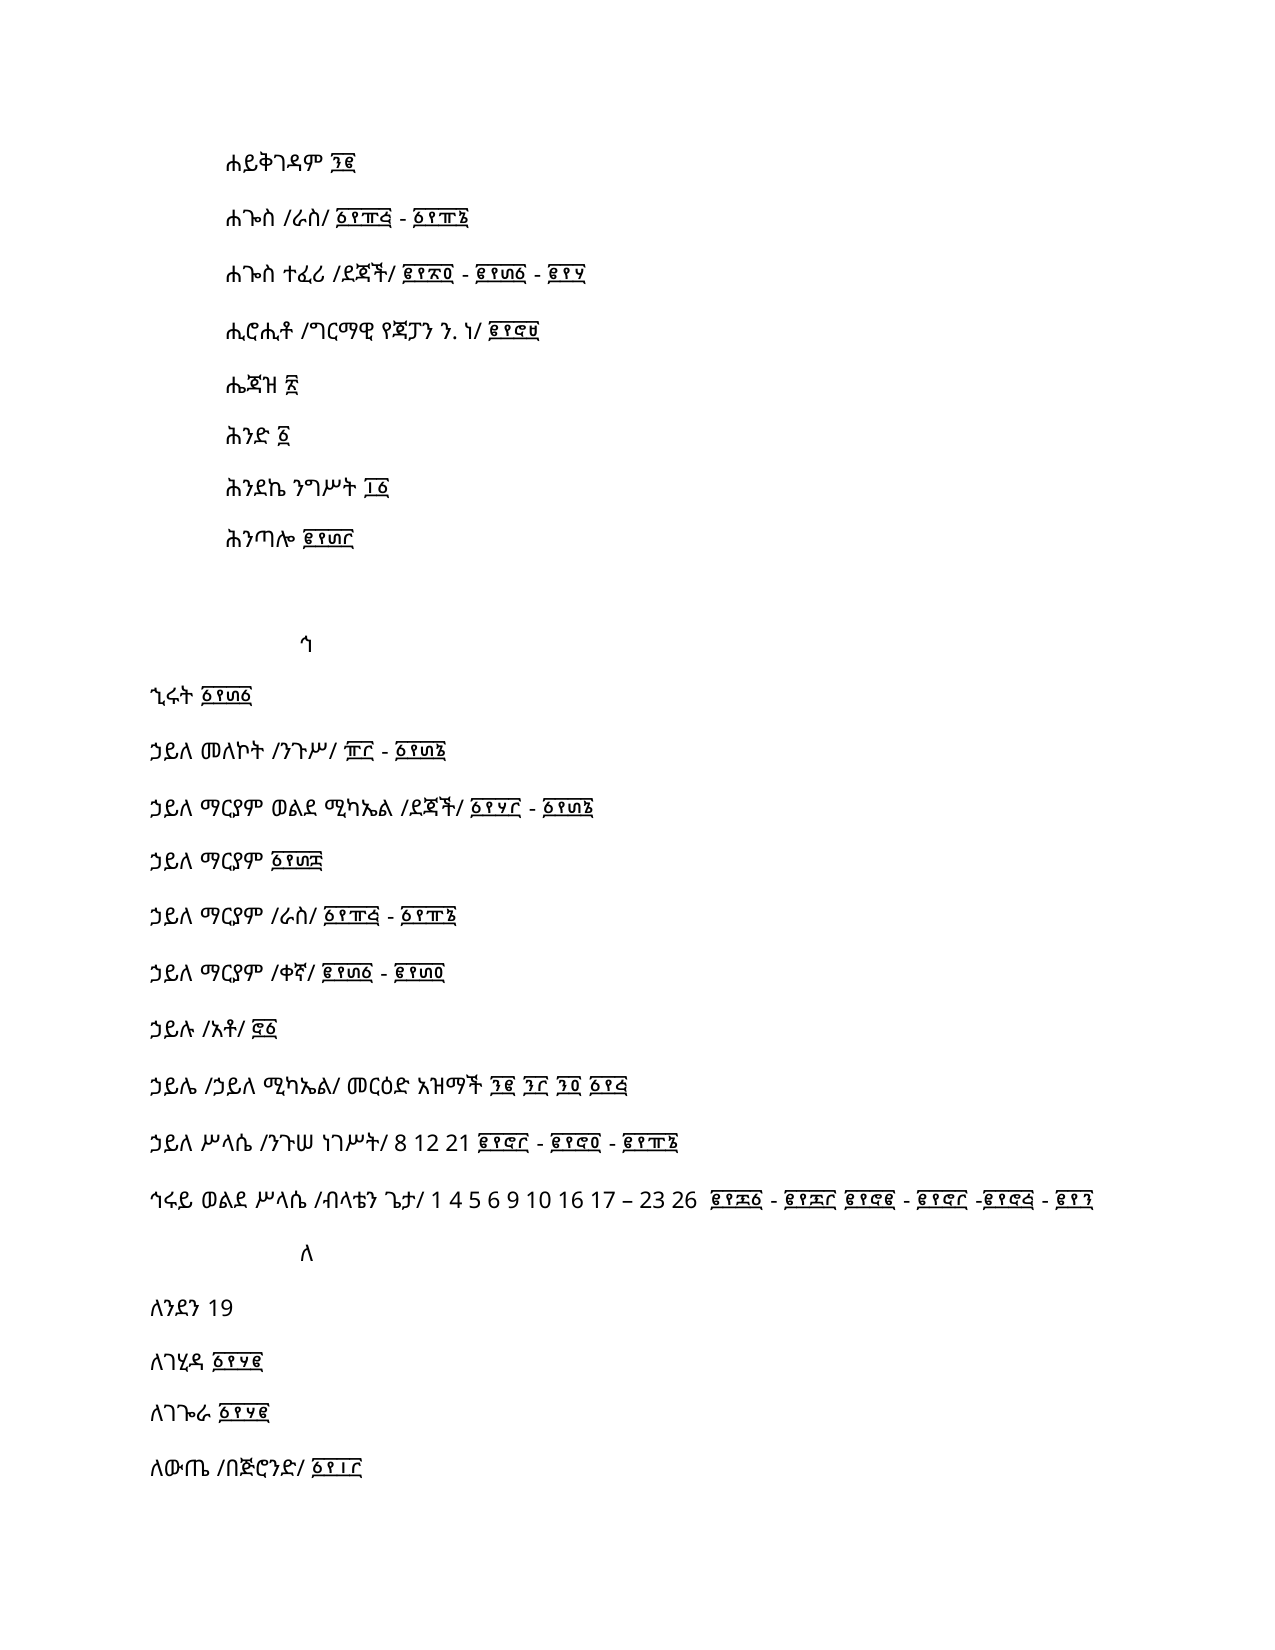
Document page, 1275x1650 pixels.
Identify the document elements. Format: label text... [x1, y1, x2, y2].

text ሒሮሒቶ /ግርማዊ የጃፓን ን. ነ/ ፪፻፸፱ [150, 315, 1125, 346]
text ሐጐስ ተፈሪ /ደጃች/ ፪፻፳፬ - ፪፻፴፩ - ፪፻፶ [150, 258, 1125, 289]
text ኃይለ ማርያም ፩፻፴፰ [150, 848, 1125, 875]
text ኃይሌ /ኃይለ ሚካኤል/ መርዕድ አዝማች ፺፪ ፺፫ ፺፬ ፩፻፭ [150, 1070, 1125, 1101]
text ሕንደኬ ንግሥት ፲፩ [150, 475, 1125, 501]
text ኅሩይ ወልደ ሥላሴ /ብላቴን ጌታ/ 1 4 5 6 9 10 16 17 – 23 26 ፪፻፷፩ - ፪፻፷፫ ፪፻፸፪ - ፪፻፸፫ -፪፻፸፭ - ፪፻፺ [150, 1184, 1125, 1215]
text ኃይለ መለኮት /ንጉሥ/ ፹፫ - ፩፻፴፮ [150, 735, 1125, 766]
text ኃይለ ማርያም ወልደ ሚካኤል /ደጃች/ ፩፻፶፫ - ፩፻፴፮ [150, 792, 1125, 823]
text ለገሂዳ ፩፻፶፪ [150, 1349, 1125, 1375]
text ኃይለ ማርያም /ቀኛ/ ፪፻፴፩ - ፪፻፴፬ [150, 957, 1125, 988]
text ለንደን 19 [150, 1292, 1125, 1323]
text ለውጤ /በጅሮንድ/ ፩፻፲፫ [150, 1452, 1125, 1483]
text ሐይቅገዳም ፺፪ [150, 150, 1125, 177]
text ለገጐራ ፩፻፶፪ [150, 1400, 1125, 1427]
text ኃይሉ /አቶ/ ፸፩ [150, 1013, 1125, 1044]
text ሕንጣሎ ፪፻፴፫ [150, 526, 1125, 553]
text ለ [225, 1240, 1125, 1267]
text ሐጐስ /ራስ/ ፩፻፹፭ - ፩፻፹፮ [150, 201, 1125, 233]
text ሕንድ ፩ [150, 423, 1125, 450]
text ኅ [150, 631, 1125, 658]
text ኂሩት ፩፻፴፩ [150, 683, 1125, 710]
text ኃይለ ማርያም /ራስ/ ፩፻፹፭ - ፩፻፹፮ [150, 900, 1125, 931]
text ኃይለ ሥላሴ /ንጉሠ ነገሥት/ 8 12 21 ፪፻፸፫ - ፪፻፸፬ - ፪፻፹፮ [150, 1127, 1125, 1158]
text ሔጃዝ ፳ [150, 372, 1125, 398]
